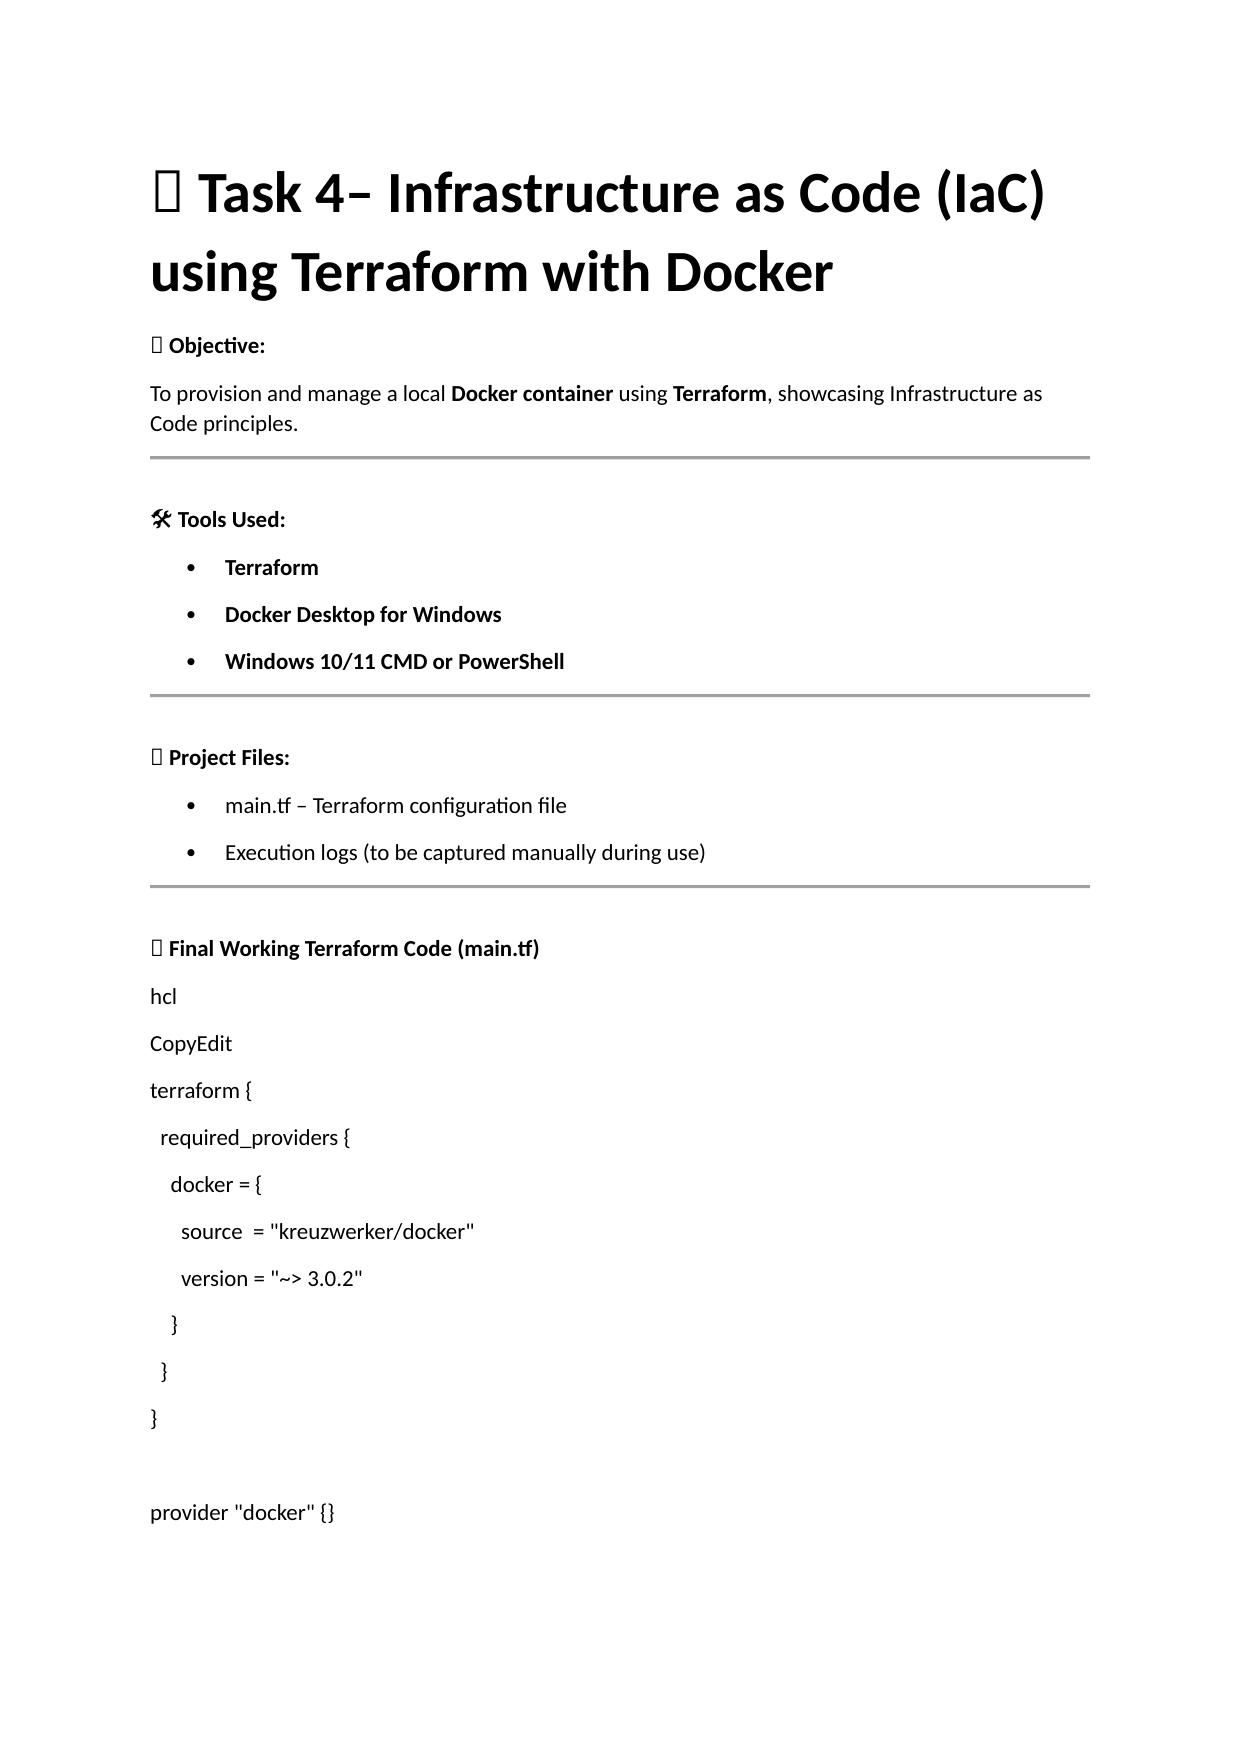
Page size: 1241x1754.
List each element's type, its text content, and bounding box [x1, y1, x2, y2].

text CopyEdit [150, 1029, 1090, 1057]
text hcl [150, 982, 1090, 1010]
text 🛠 Tools Used: [150, 503, 1090, 534]
list Windows 10/11 CMD or PowerShell [187, 647, 1090, 675]
text 📂 Project Files: [150, 741, 1090, 772]
text required_providers { [150, 1123, 1090, 1151]
text ✅ Final Working Terraform Code (main.tf) [150, 932, 1090, 963]
text } [150, 1404, 1090, 1432]
text 📘 Task 4– Infrastructure as Code (IaC) using Terraform with Docker [150, 150, 1090, 306]
text } [150, 1357, 1090, 1385]
text To provision and manage a local Docker container using Terraform, showcasing Infrastructure as Code principles. [150, 379, 1090, 437]
list Docker Desktop for Windows [187, 600, 1090, 628]
list Execution logs (to be captured manually during use) [187, 838, 1090, 866]
list Terraform [187, 553, 1090, 581]
text } [150, 1311, 1090, 1338]
list main.tf – Terraform configuration file [187, 791, 1090, 819]
text provider "docker" {} [150, 1498, 1090, 1526]
text docker = { [150, 1170, 1090, 1198]
text version = "~> 3.0.2" [150, 1264, 1090, 1292]
text source = "kreuzwerker/docker" [150, 1217, 1090, 1245]
text 🎯 Objective: [150, 329, 1090, 360]
text terraform { [150, 1076, 1090, 1104]
